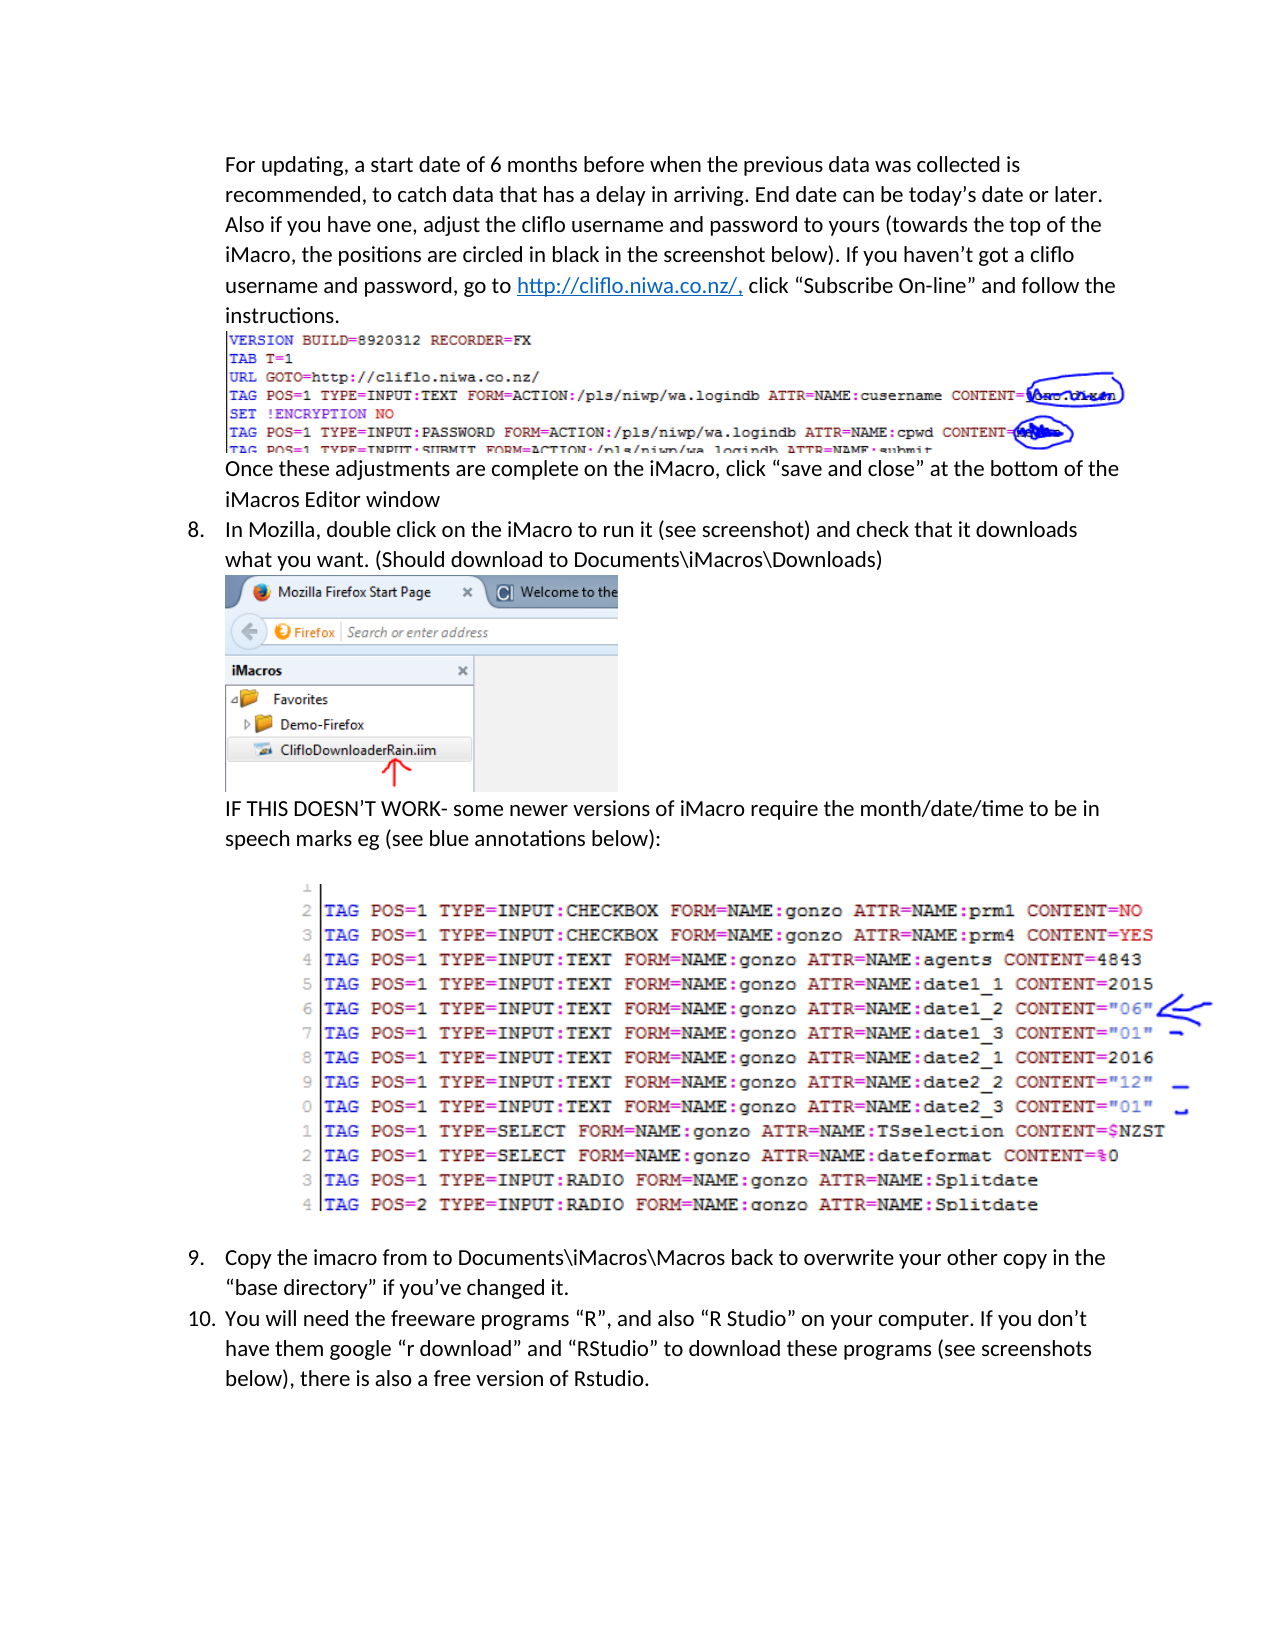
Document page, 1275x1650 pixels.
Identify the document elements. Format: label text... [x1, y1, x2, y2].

picture [225, 575, 618, 792]
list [187, 150, 1125, 329]
list Once these adjustments are complete on the iMacro, click “save and close” at the bottom of the iMacros Editor window [225, 453, 1125, 513]
list You will need the freeware programs “R”, and also “R Studio” on your computer. If you don’t have them google “r download” and “RStudio” to download these programs (see screenshots below), there is also a free version of Rstudio. [187, 1304, 1125, 1392]
list In Mozilla, double click on the iMacro to run it (see screenshot) and check that it downloads what you want. (Should download to Documents\iMacros\Downloads) IF THIS DOESN’T WORK- some newer versions of iMacro require the month/date/time to be in speech marks eg (see blue annotations below): [187, 515, 1125, 883]
picture [225, 331, 1200, 453]
picture [300, 884, 1225, 1211]
list Copy the imacro from to Documents\iMacros\Macros back to overwrite your other copy in the “base directory” if you’ve changed it. [187, 1243, 1125, 1302]
